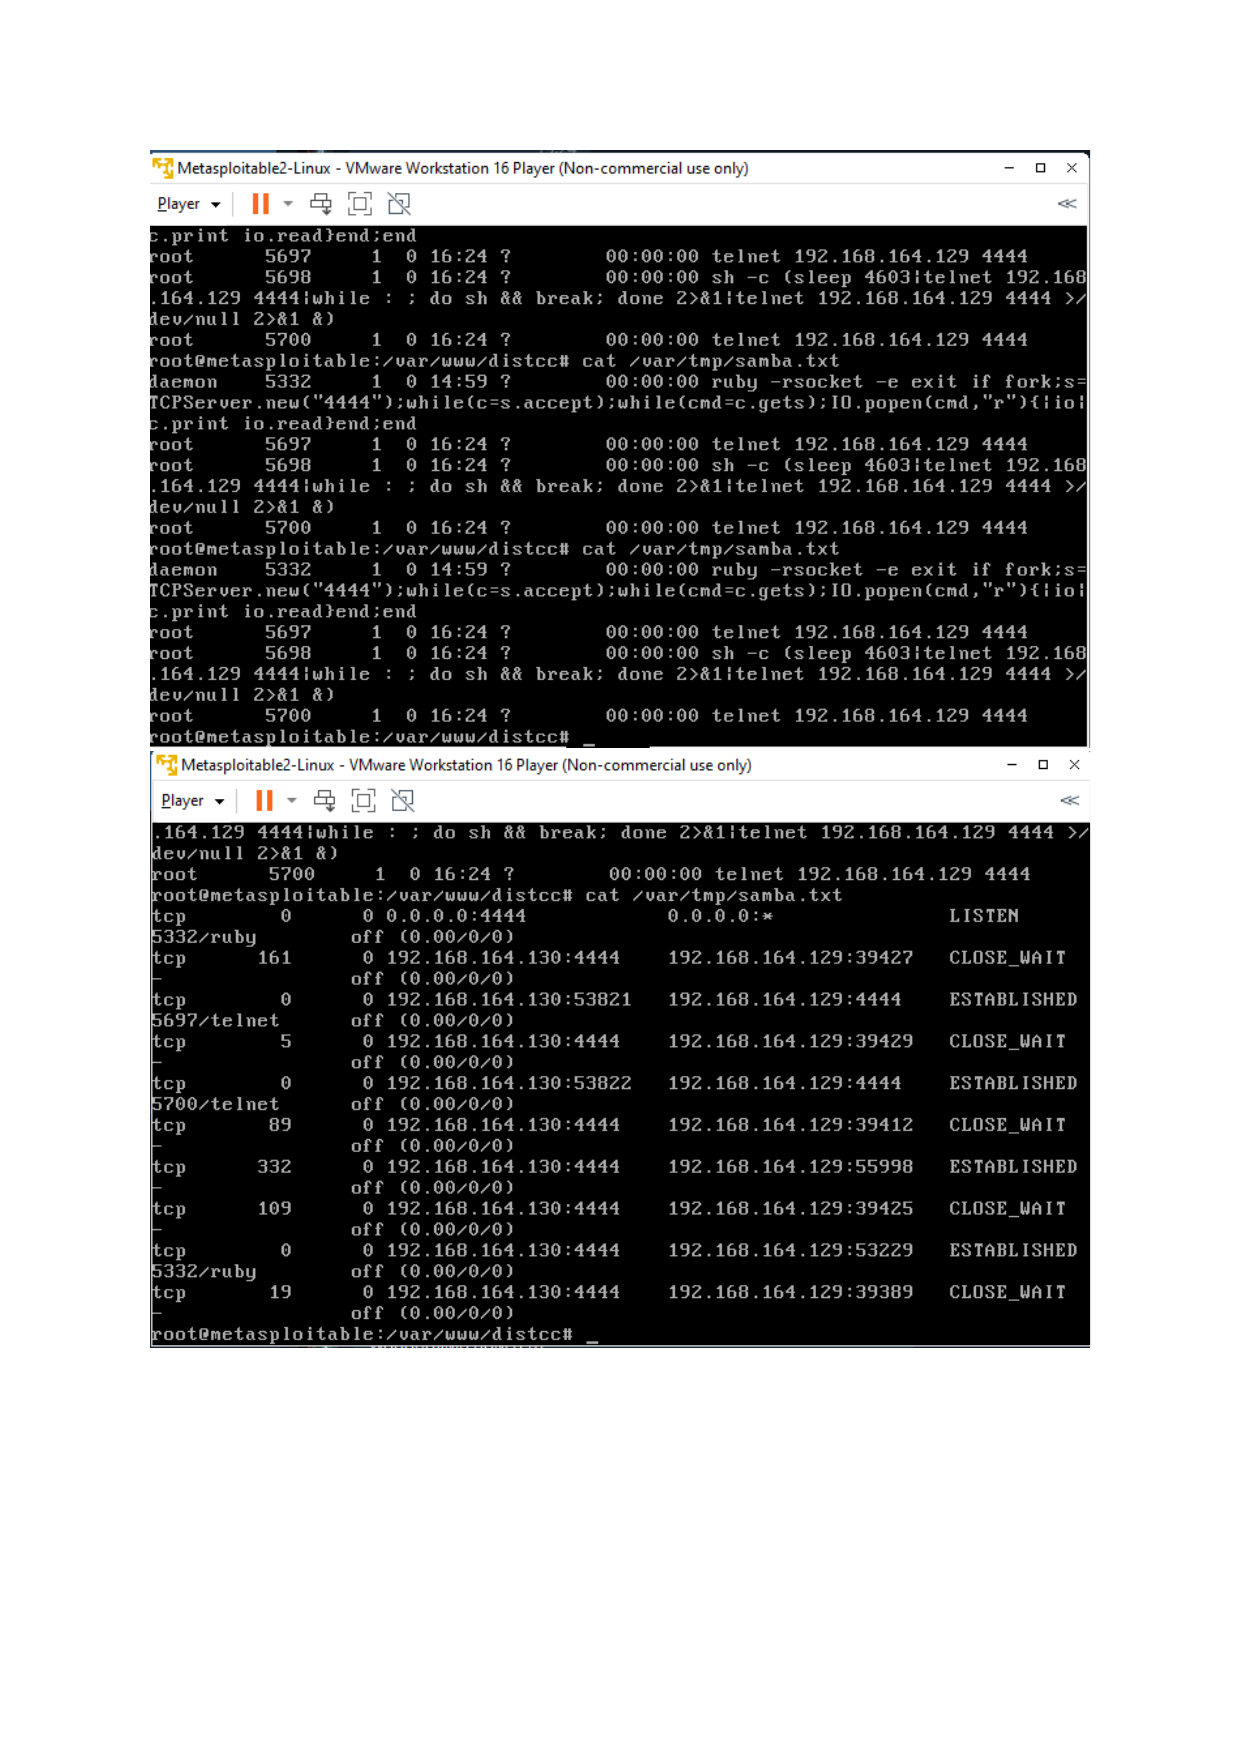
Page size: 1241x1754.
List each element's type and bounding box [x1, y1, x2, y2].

picture [150, 150, 1091, 748]
picture [150, 751, 1091, 1348]
